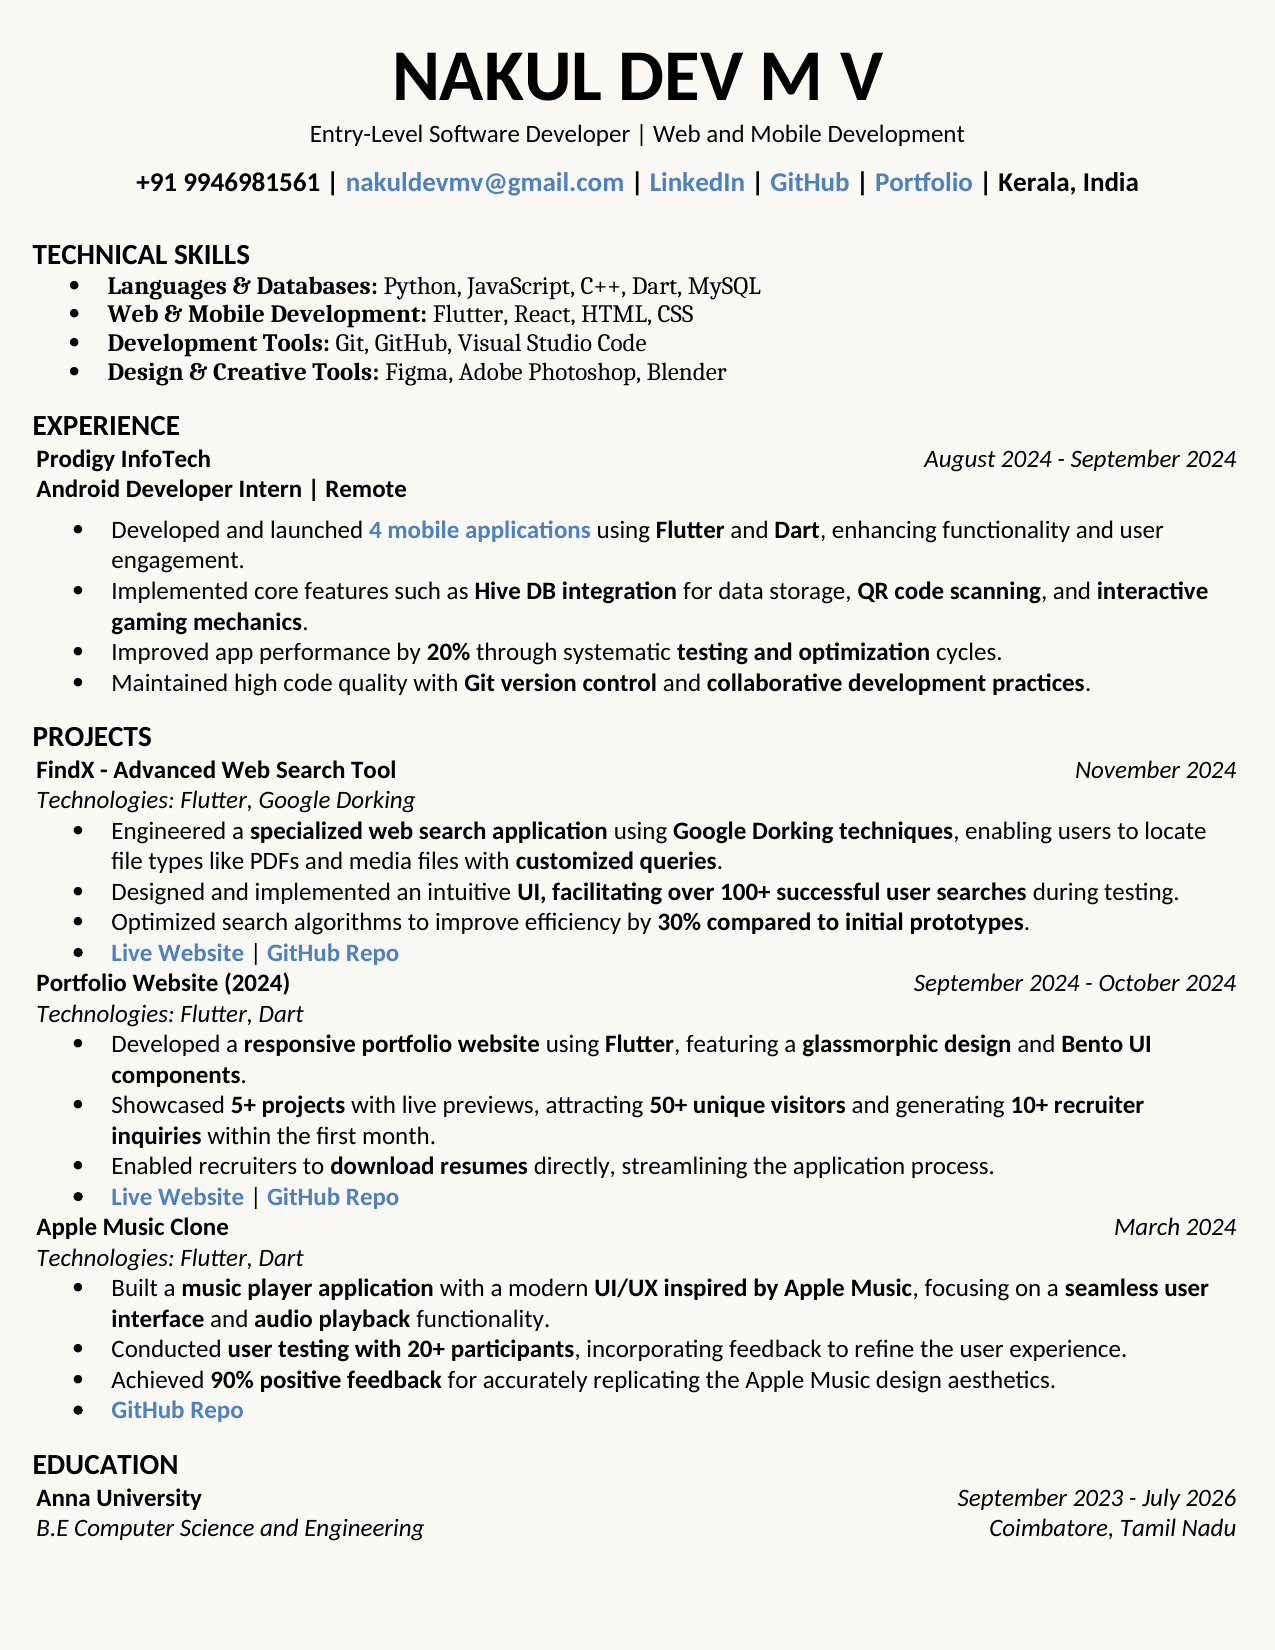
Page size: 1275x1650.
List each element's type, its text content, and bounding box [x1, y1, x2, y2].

subtitle TECHNICAL SKILLS [32, 236, 1242, 272]
list Languages & Databases: Python, JavaScript, C++, Dart, MySQL [70, 272, 1242, 300]
text Entry-Level Software Developer | Web and Mobile Development +91 9946981561 | nakuldevmv@gmail.com | LinkedIn | GitHub | Portfolio | Kerala, India [32, 119, 1242, 199]
table_header November 2024 [778, 754, 1250, 815]
subtitle EDUCATION [32, 1446, 1242, 1482]
table_header Prodigy InfoTech Android Developer Intern | Remote [25, 443, 792, 514]
table_cell Built a music player application with a modern UI/UX inspired by Apple Music, focusing on a seamless user interface and audio playback functionality. Conducted user testing with 20+ participants, incorporating feedback to refine the user experience. Achieved 90% positive feedback for accurately replicating the Apple Music design aesthetics. GitHub Repo [25, 1273, 1250, 1425]
table_cell Developed and launched 4 mobile applications using Flutter and Dart, enhancing functionality and user engagement. Implemented core features such as Hive DB integration for data storage, QR code scanning, and interactive gaming mechanics. Improved app performance by 20% through systematic testing and optimization cycles. Maintained high code quality with Git version control and collaborative development practices. [25, 514, 1250, 697]
table_cell Engineered a specialized web search application using Google Dorking techniques, enabling users to locate file types like PDFs and media files with customized queries. Designed and implemented an intuitive UI, facilitating over 100+ successful user searches during testing. Optimized search algorithms to improve efficiency by 30% compared to initial prototypes. Live Website | GitHub Repo [25, 815, 1250, 967]
table_cell Apple Music Clone Technologies: Flutter, Dart [25, 1212, 807, 1273]
table_cell September 2024 - October 2024 [778, 968, 1250, 1028]
subtitle EXPERIENCE [32, 407, 1242, 443]
list Design & Creative Tools: Figma, Adobe Photoshop, Blender [70, 358, 1242, 387]
list Development Tools: Git, GitHub, Visual Studio Code [70, 329, 1242, 358]
list Web & Mobile Development: Flutter, React, HTML, CSS [70, 300, 1242, 329]
table_cell Portfolio Website (2024) Technologies: Flutter, Dart [25, 968, 778, 1028]
table_header August 2024 - September 2024 [792, 443, 1250, 514]
subtitle NAKUL DEV M V [32, 29, 1242, 119]
table_header FindX - Advanced Web Search Tool Technologies: Flutter, Google Dorking [25, 754, 778, 815]
table_cell Developed a responsive portfolio website using Flutter, featuring a glassmorphic design and Bento UI components. Showcased 5+ projects with live previews, attracting 50+ unique visitors and generating 10+ recruiter inquiries within the first month. Enabled recruiters to download resumes directly, streamlining the application process. Live Website | GitHub Repo [25, 1029, 1250, 1212]
table_cell March 2024 [808, 1212, 1250, 1273]
table_header Anna University B.E Computer Science and Engineering [25, 1482, 630, 1543]
table_header September 2023 - July 2026 Coimbatore, Tamil Nadu [630, 1482, 1250, 1543]
subtitle PROJECTS [32, 718, 1242, 754]
